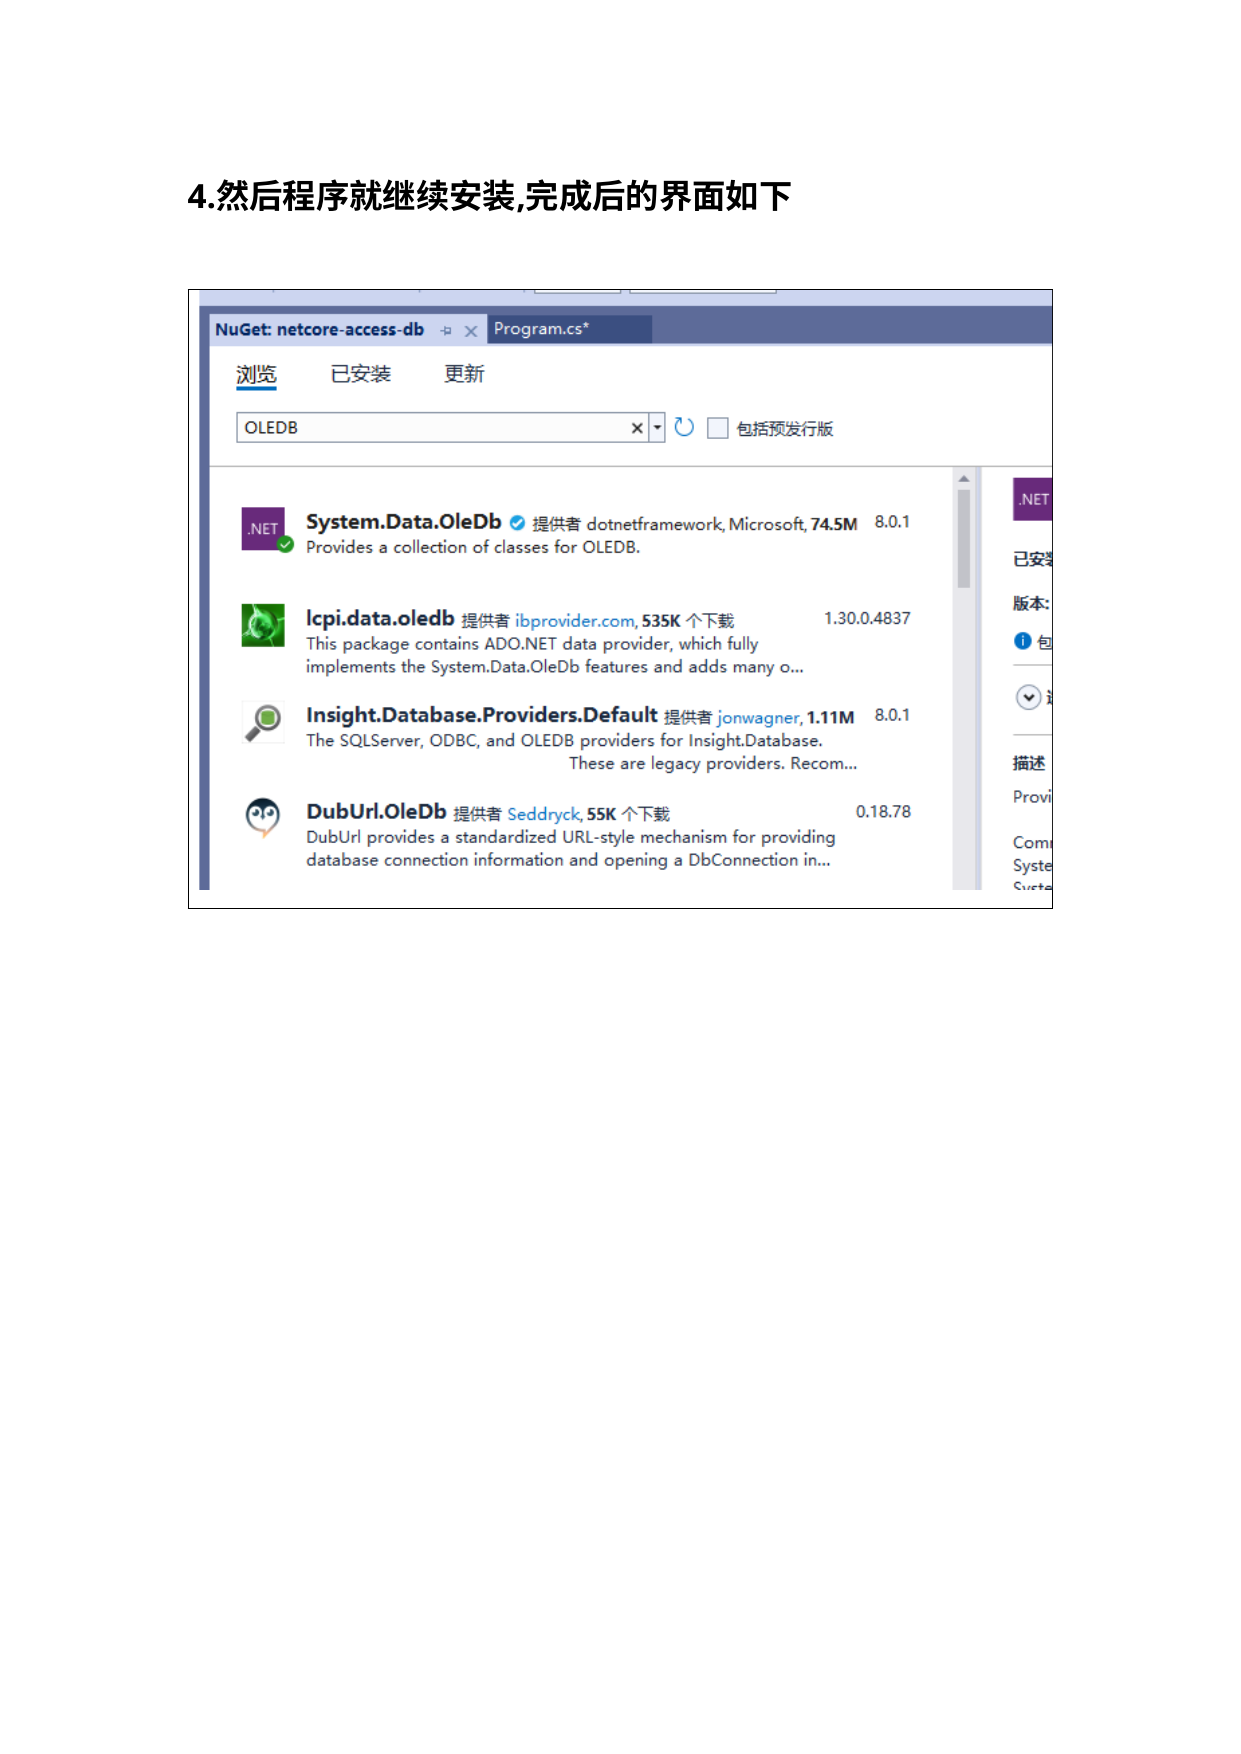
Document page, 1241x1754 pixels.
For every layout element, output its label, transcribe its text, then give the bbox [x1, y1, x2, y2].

subtitle 4.然后程序就继续安装,完成后的界面如下 [187, 162, 1053, 227]
picture [199, 290, 1053, 890]
table_header [189, 290, 1052, 908]
